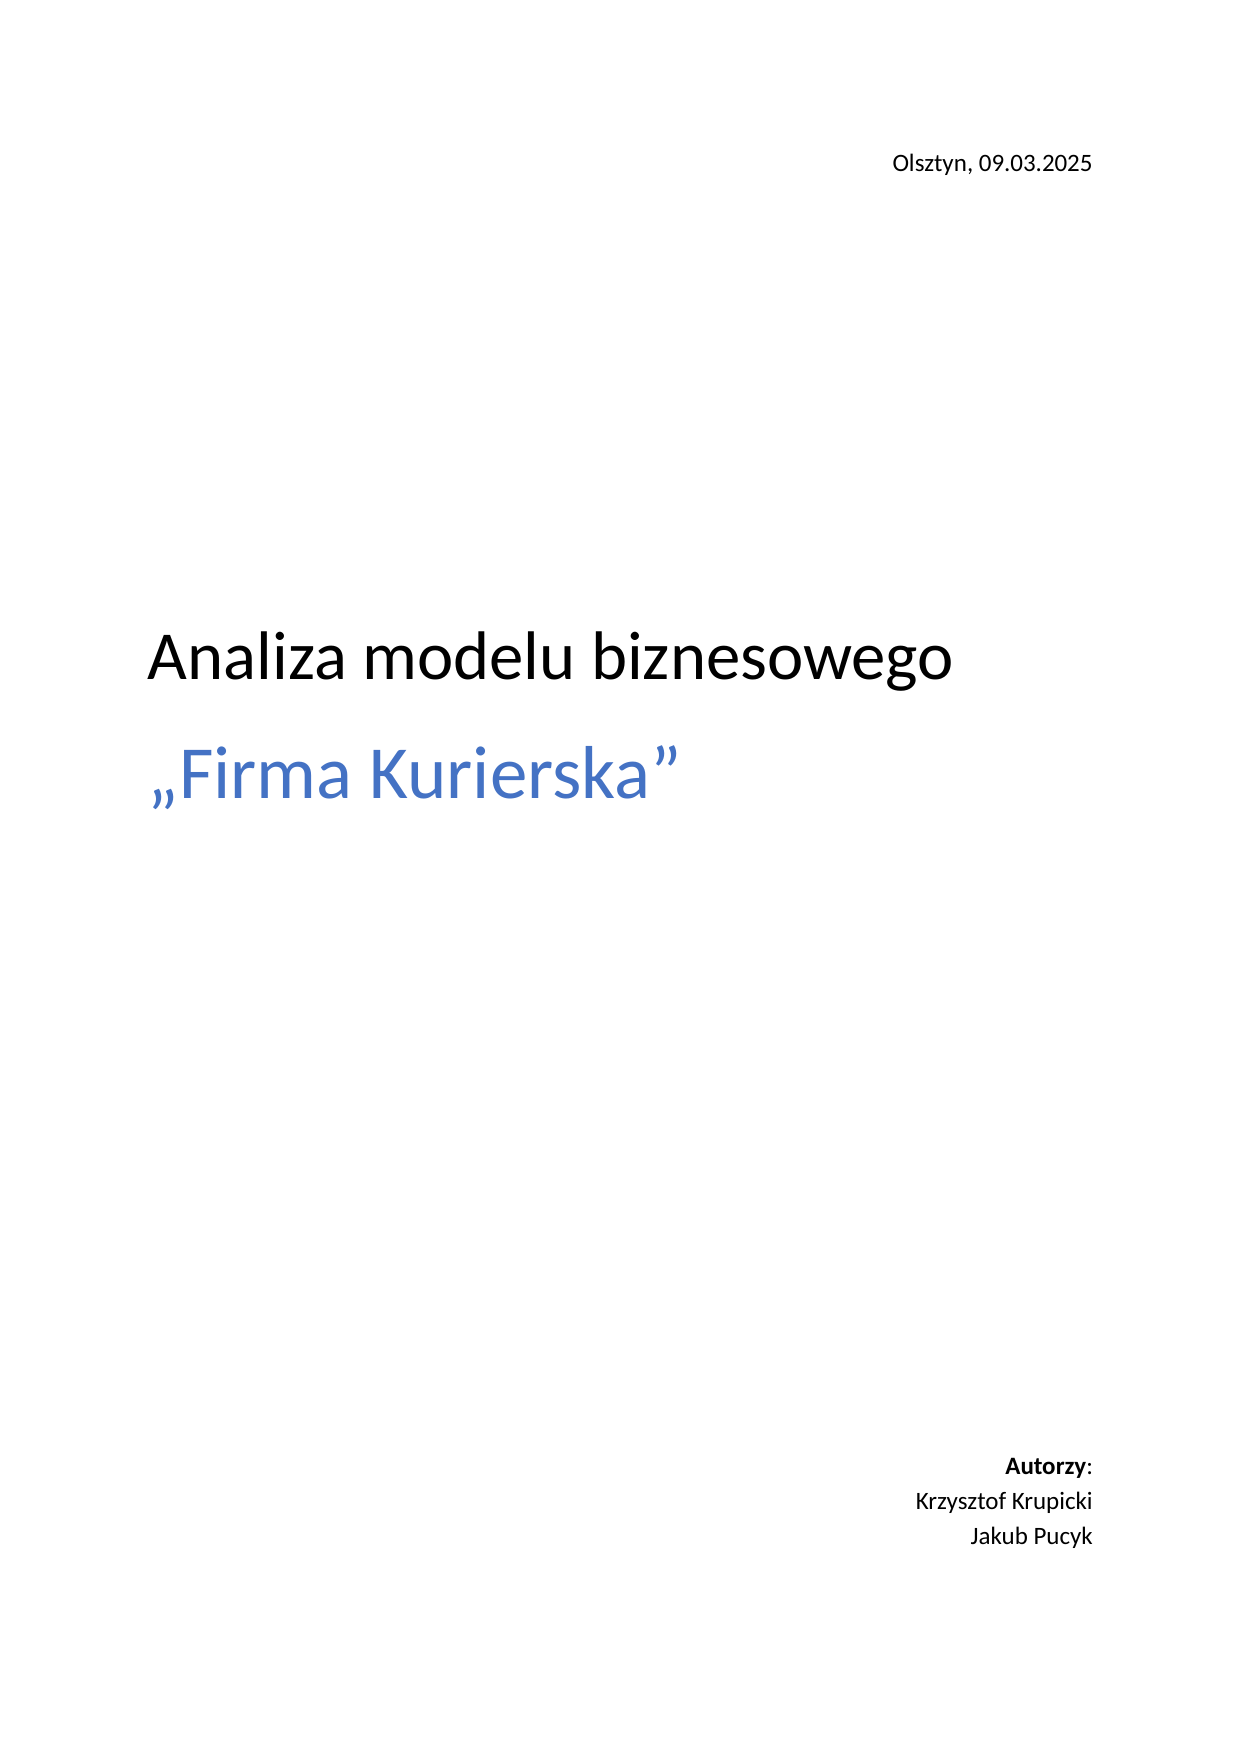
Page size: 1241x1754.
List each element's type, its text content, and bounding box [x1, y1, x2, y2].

text Autorzy: [148, 1450, 1093, 1480]
text Analiza modelu biznesowego [148, 613, 1093, 697]
text „Firma Kurierska” [148, 726, 1093, 817]
text Jakub Pucyk [148, 1520, 1093, 1550]
text Krzysztof Krupicki [148, 1485, 1093, 1515]
text Olsztyn, 09.03.2025 [148, 148, 1093, 178]
